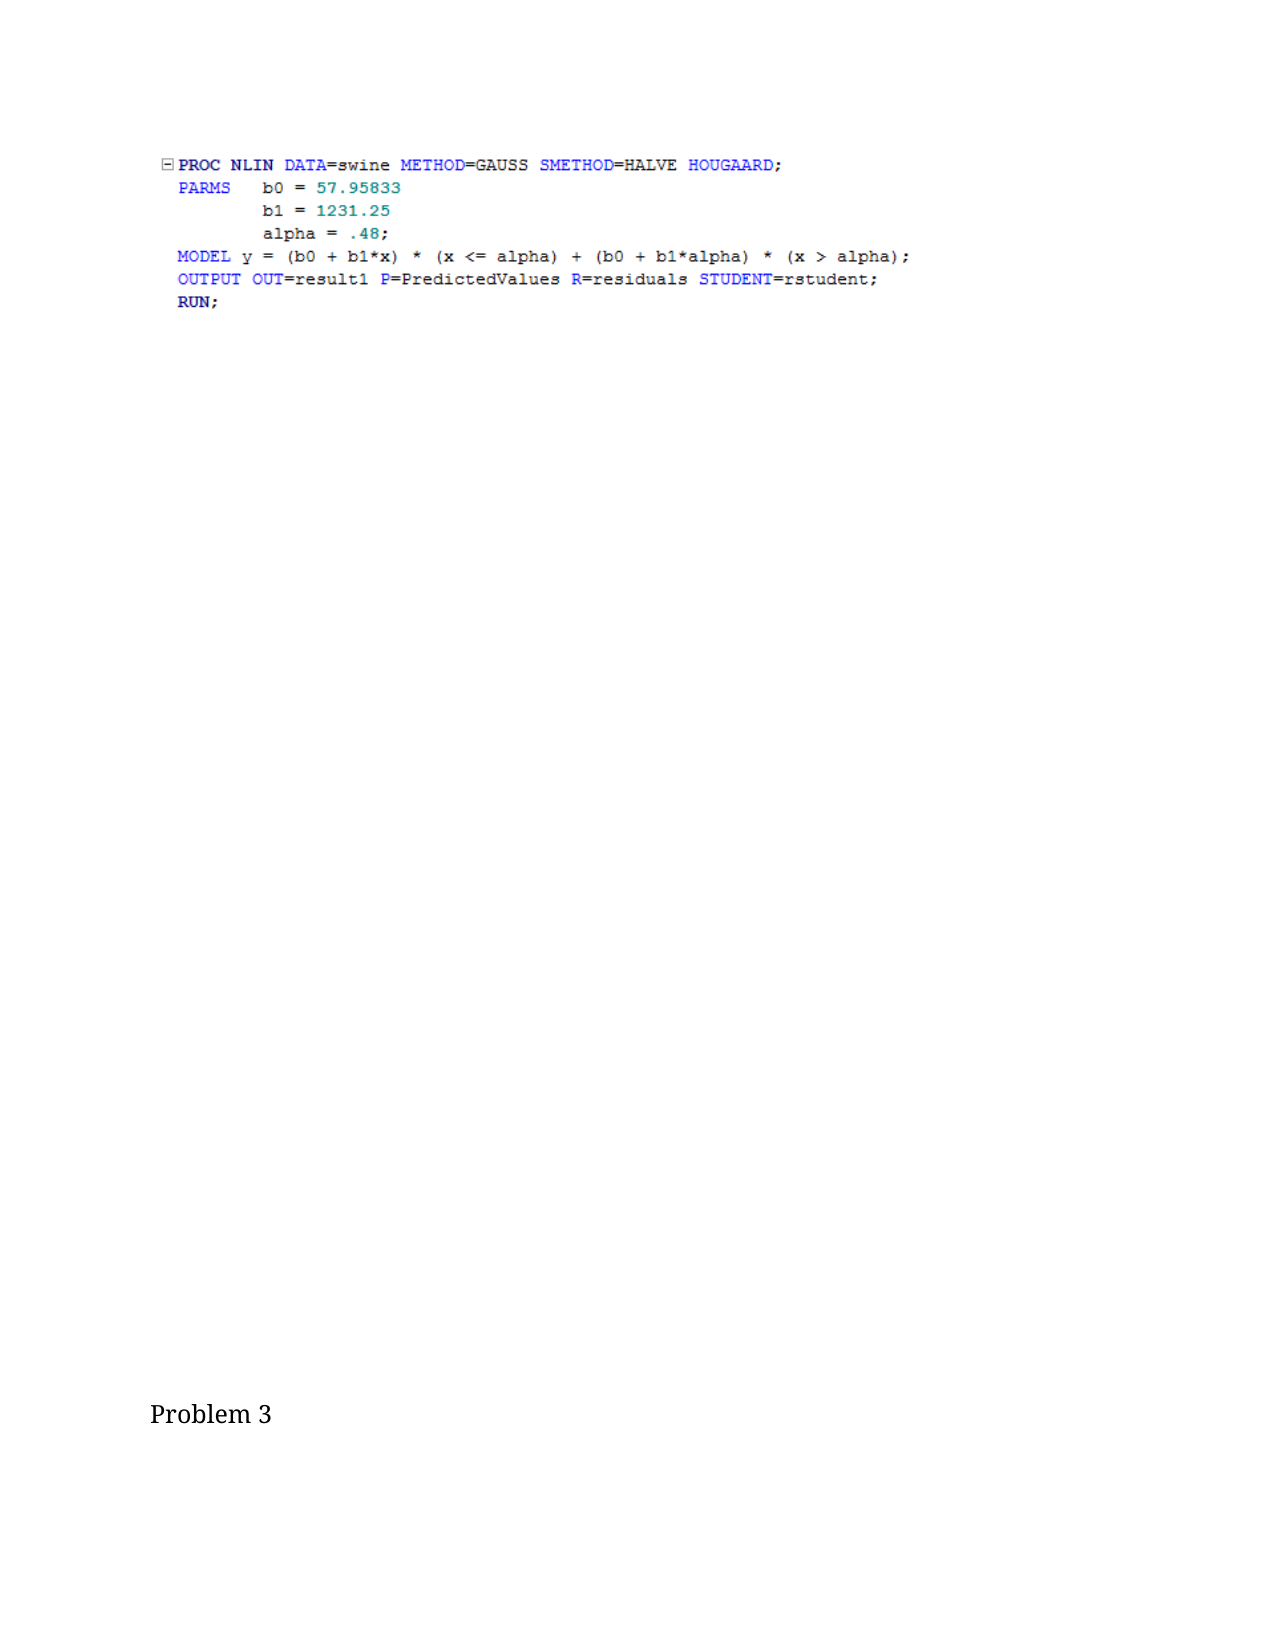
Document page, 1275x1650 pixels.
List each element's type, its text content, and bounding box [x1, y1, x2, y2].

text Problem 3 [150, 1397, 1125, 1431]
picture [150, 150, 950, 310]
